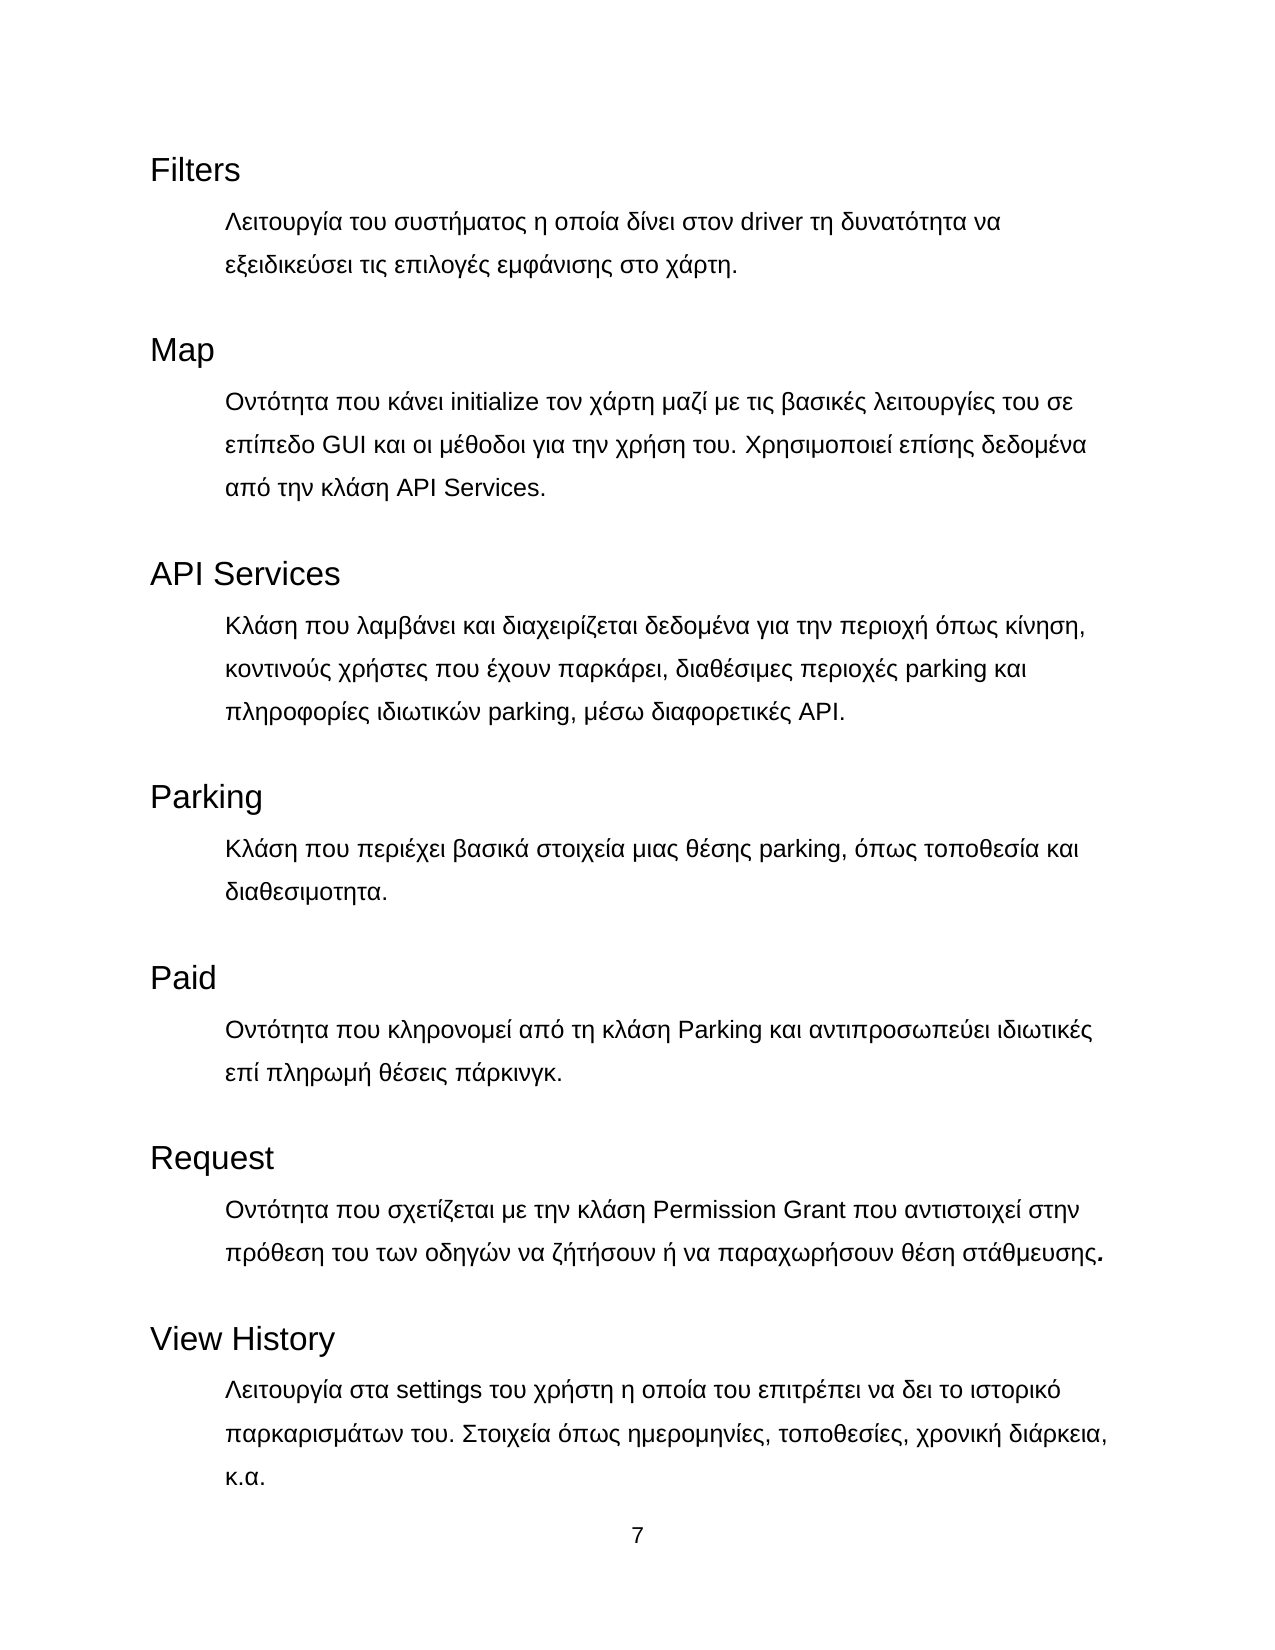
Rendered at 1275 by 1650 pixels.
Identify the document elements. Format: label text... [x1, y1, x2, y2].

subtitle API Services [150, 554, 1125, 592]
text Οντότητα που σχετίζεται με την κλάση Permission Grant που αντιστοιχεί στην πρόθεση του των οδηγών να ζήτήσουν ή να παραχωρήσουν θέση στάθμευσης. [225, 1195, 1125, 1267]
subtitle Parking [150, 777, 1125, 816]
subtitle Filters [150, 150, 1125, 188]
text Λειτουργία στα settings του χρήστη η οποία του επιτρέπει να δει το ιστορικό παρκαρισμάτων του. Στοιχεία όπως ημερομηνίες, τοποθεσίες, χρονική διάρκεια, κ.α. [225, 1375, 1125, 1490]
text Οντότητα που κάνει initialize τον χάρτη μαζί με τις βασικές λειτουργίες του σε επίπεδο GUI και οι μέθοδοι για την χρήση του. Χρησιμοποιεί επίσης δεδομένα από την κλάση API Services. [225, 387, 1125, 502]
subtitle View History [150, 1319, 1125, 1357]
text Κλάση που περιέχει βασικά στοιχεία μιας θέσης parking, όπως τοποθεσία και διαθεσιμοτητα. [225, 834, 1125, 906]
subtitle Map [150, 330, 1125, 369]
subtitle Request [150, 1138, 1125, 1177]
subtitle Paid [150, 958, 1125, 996]
text Λειτουργία του συστήματος η οποία δίνει στoν driver τη δυνατότητα να εξειδικεύσει τις επιλογές εμφάνισης στο χάρτη. [225, 207, 1125, 278]
text Κλάση που λαμβάνει και διαχειρίζεται δεδομένα για την περιοχή όπως κίνηση, κοντινούς χρήστες που έχουν παρκάρει, διαθέσιμες περιοχές parking και πληροφορίες ιδιωτικών parking, μέσω διαφορετικές API. [225, 611, 1125, 726]
text Οντότητα που κληρονομεί από τη κλάση Parking και αντιπροσωπεύει ιδιωτικές επί πληρωμή θέσεις πάρκινγκ. [225, 1014, 1125, 1086]
